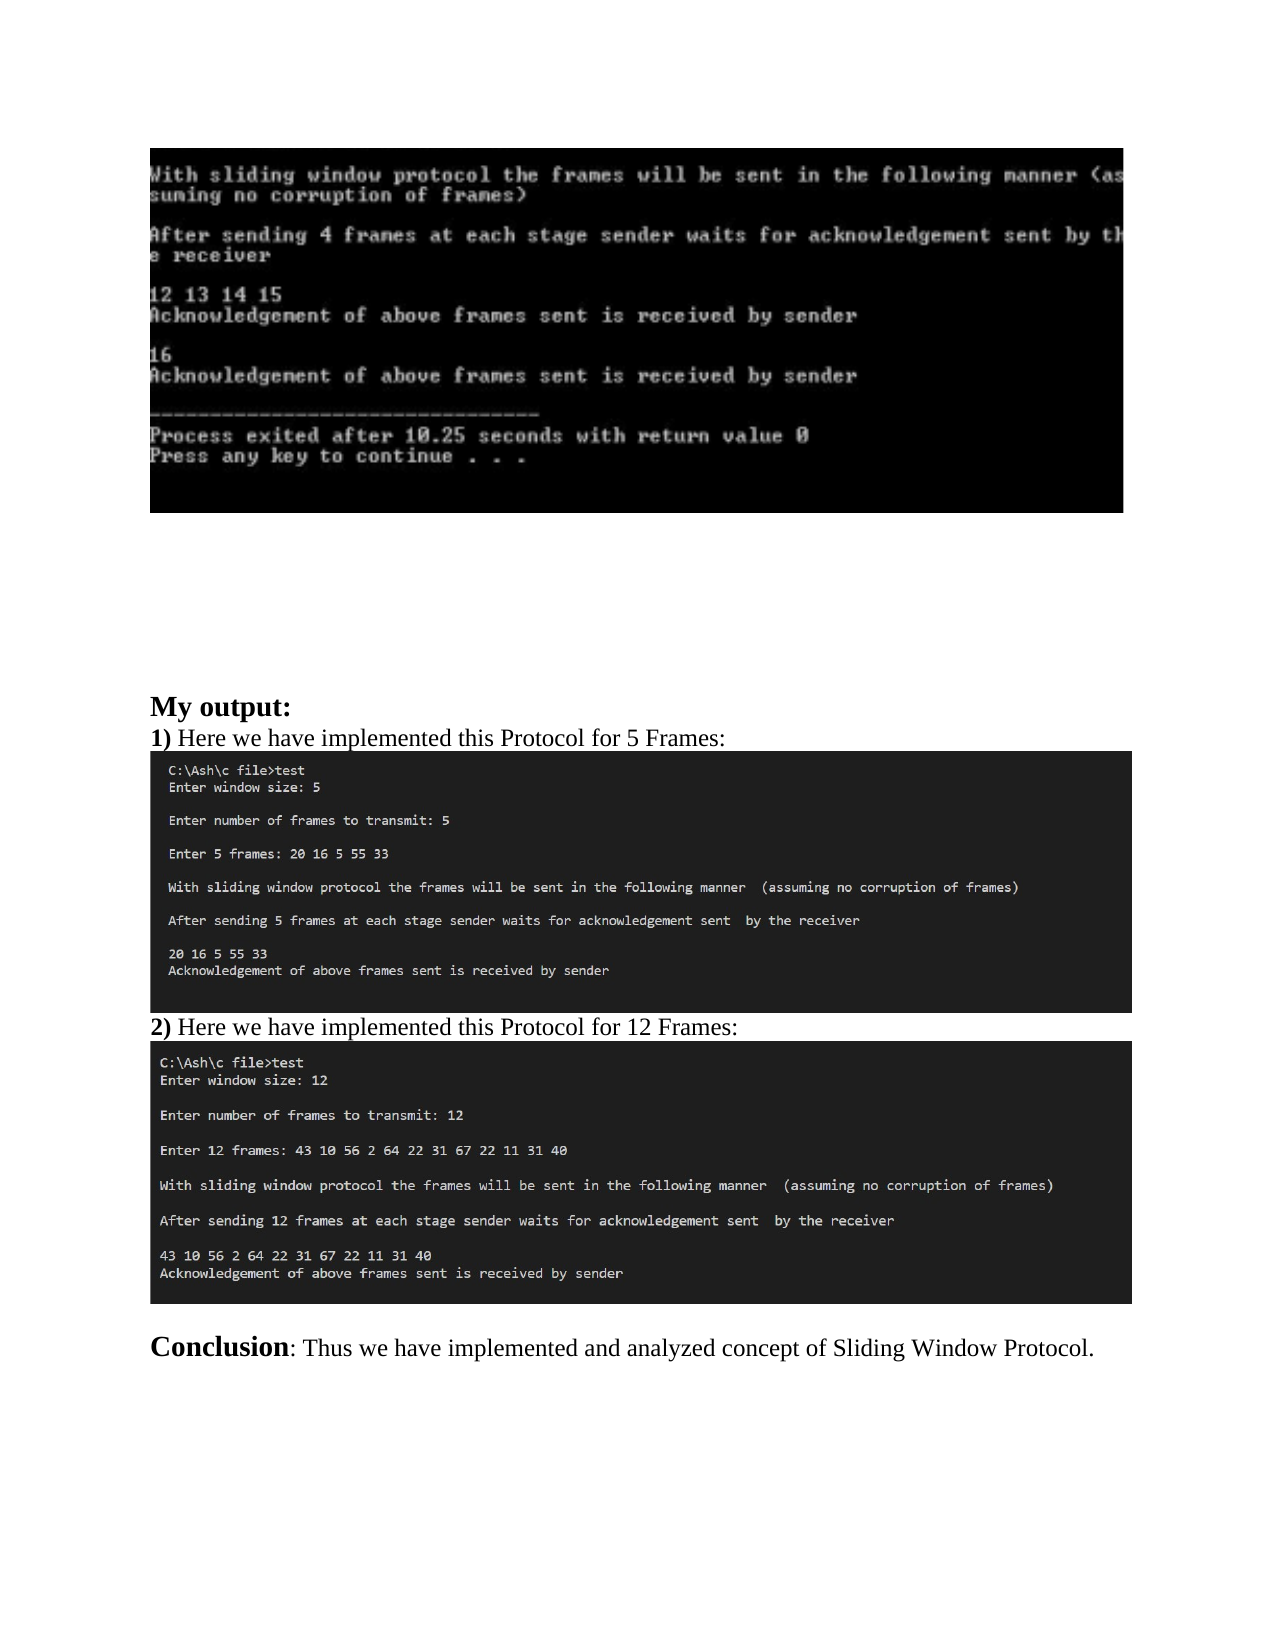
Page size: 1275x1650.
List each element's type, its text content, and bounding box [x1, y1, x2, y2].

text Conclusion: Thus we have implemented and analyzed concept of Sliding Window Protocol. [150, 1330, 1123, 1363]
text 2) Here we have implemented this Protocol for 12 Frames: [150, 1013, 1132, 1041]
picture [150, 751, 1132, 1013]
picture [150, 148, 1124, 513]
text My output: [150, 690, 1123, 723]
picture [150, 1041, 1132, 1304]
text 1) Here we have implemented this Protocol for 5 Frames: [150, 723, 1132, 751]
